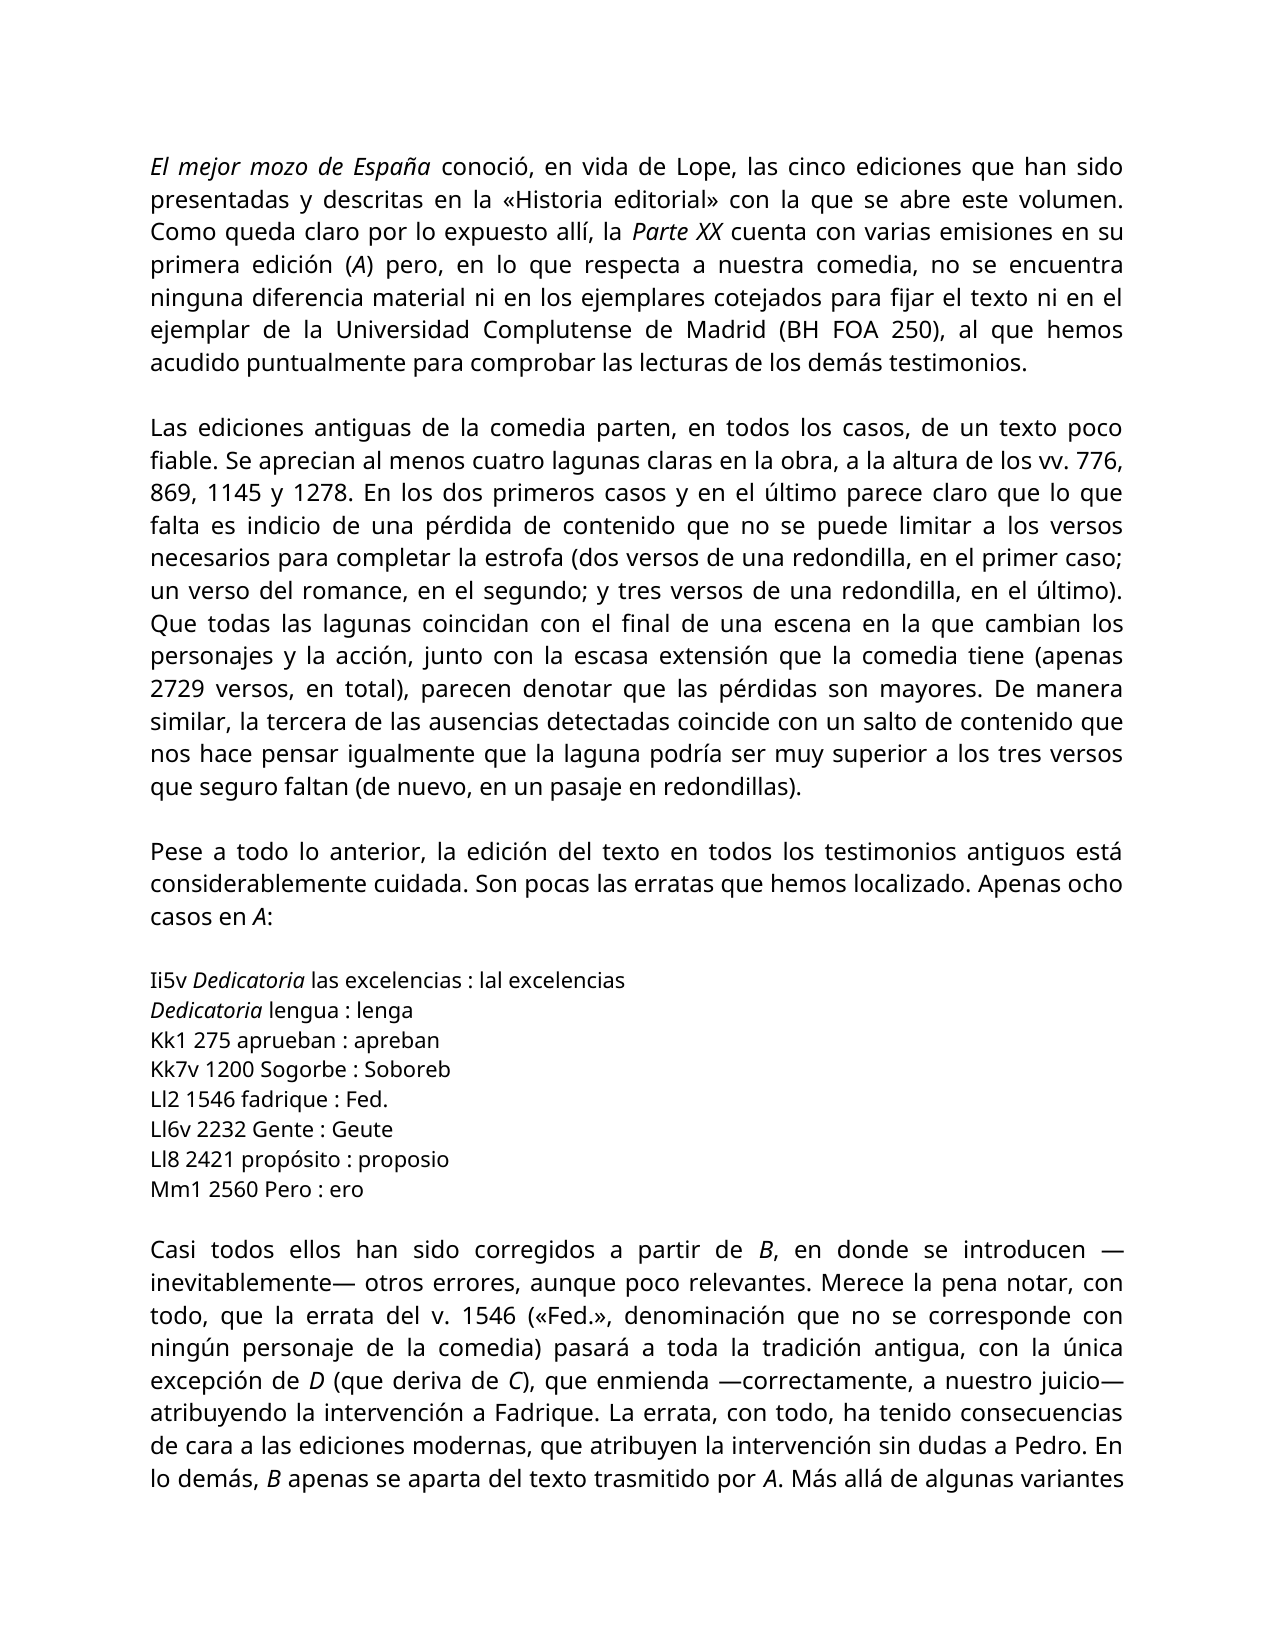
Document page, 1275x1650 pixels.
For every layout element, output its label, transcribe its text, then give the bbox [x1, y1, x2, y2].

text Dedicatoria lengua : lenga [150, 995, 1125, 1025]
text Ii5v Dedicatoria las excelencias : lal excelencias [150, 965, 1125, 995]
text Kk7v 1200 Sogorbe : Soboreb [150, 1054, 1125, 1084]
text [150, 1233, 1125, 1494]
text Mm1 2560 Pero : ero [150, 1174, 1125, 1203]
text Pese a todo lo anterior, la edición del texto en todos los testimonios antiguos está considerablemente cuidada. Son pocas las erratas que hemos localizado. Apenas ocho casos en A: [150, 835, 1125, 932]
text Kk1 275 aprueban : apreban [150, 1025, 1125, 1054]
text Ll2 1546 fadrique : Fed. [150, 1084, 1125, 1114]
text El mejor mozo de España conoció, en vida de Lope, las cinco ediciones que han sido presentadas y descritas en la «Historia editorial» con la que se abre este volumen. Como queda claro por lo expuesto allí, la Parte XX cuenta con varias emisiones en su primera edición (A) pero, en lo que respecta a nuestra comedia, no se encuentra ninguna diferencia material ni en los ejemplares cotejados para fijar el texto ni en el ejemplar de la Universidad Complutense de Madrid (BH FOA 250), al que hemos acudido puntualmente para comprobar las lecturas de los demás testimonios. [150, 150, 1125, 378]
text Las ediciones antiguas de la comedia parten, en todos los casos, de un texto poco fiable. Se aprecian al menos cuatro lagunas claras en la obra, a la altura de los vv. 776, 869, 1145 y 1278. En los dos primeros casos y en el último parece claro que lo que falta es indicio de una pérdida de contenido que no se puede limitar a los versos necesarios para completar la estrofa (dos versos de una redondilla, en el primer caso; un verso del romance, en el segundo; y tres versos de una redondilla, en el último). Que todas las lagunas coincidan con el final de una escena en la que cambian los personajes y la acción, junto con la escasa extensión que la comedia tiene (apenas 2729 versos, en total), parecen denotar que las pérdidas son mayores. De manera similar, la tercera de las ausencias detectadas coincide con un salto de contenido que nos hace pensar igualmente que la laguna podría ser muy superior a los tres versos que seguro faltan (de nuevo, en un pasaje en redondillas). [150, 411, 1125, 802]
text Ll8 2421 propósito : proposio [150, 1144, 1125, 1174]
text Ll6v 2232 Gente : Geute [150, 1114, 1125, 1144]
